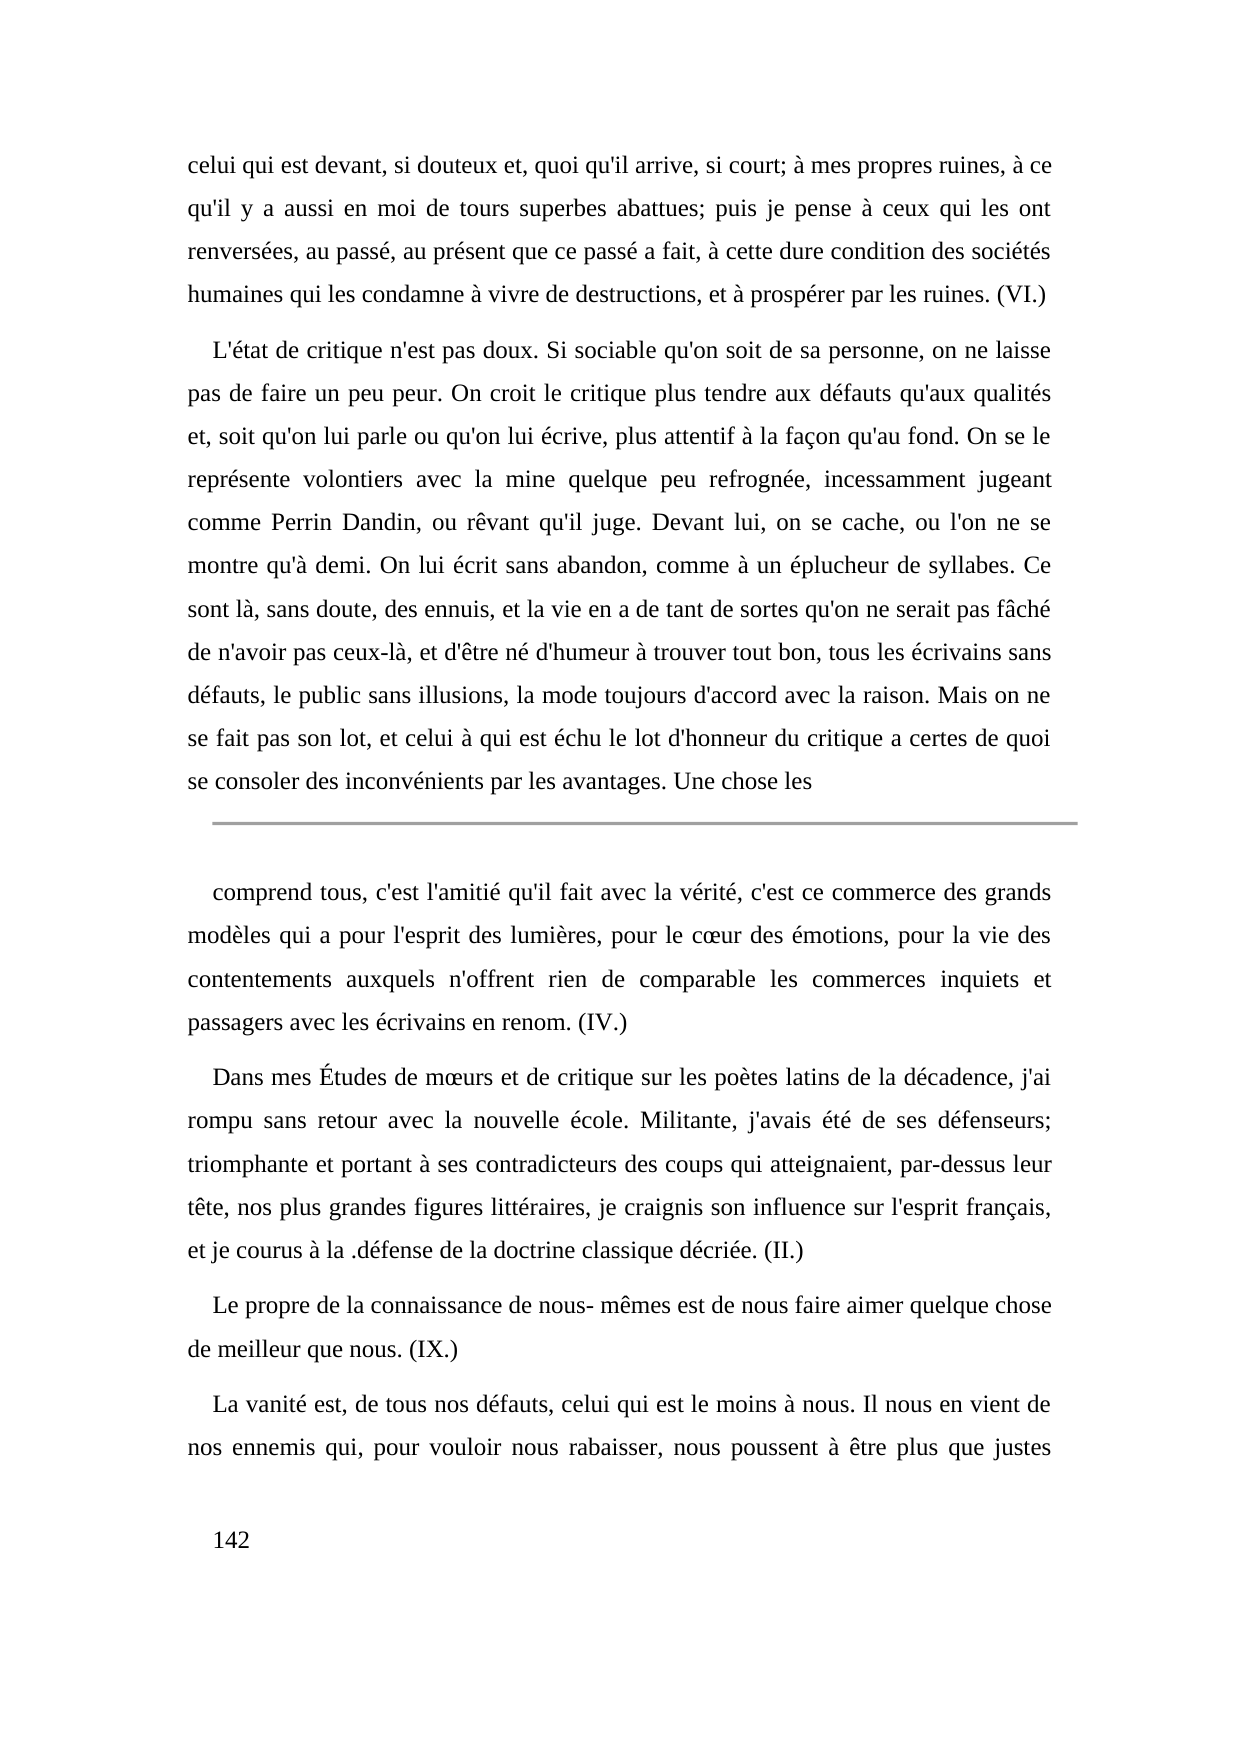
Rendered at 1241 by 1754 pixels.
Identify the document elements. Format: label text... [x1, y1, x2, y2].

text Le propre de la connaissance de nous- mêmes est de nous faire aimer quelque chose de meilleur que nous. (IX.) [187, 1291, 1053, 1362]
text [187, 150, 1053, 308]
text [187, 1389, 1053, 1461]
text Dans mes Études de mœurs et de critique sur les poètes latins de la décadence, j'ai rompu sans retour avec la nouvelle école. Militante, j'avais été de ses défenseurs; triomphante et portant à ses contradicteurs des coups qui atteignaient, par-dessus leur tête, nos plus grandes figures littéraires, je craignis son influence sur l'esprit français, et je courus à la .défense de la doctrine classique décriée. (II.) [187, 1062, 1053, 1264]
text L'état de critique n'est pas doux. Si sociable qu'on soit de sa personne, on ne laisse pas de faire un peu peur. On croit le critique plus tendre aux défauts qu'aux qualités et, soit qu'on lui parle ou qu'on lui écrive, plus attentif à la façon qu'au fond. On se le représente volontiers avec la mine quelque peu refrognée, incessamment jugeant comme Perrin Dandin, ou rêvant qu'il juge. Devant lui, on se cache, ou l'on ne se montre qu'à demi. On lui écrit sans abandon, comme à un éplucheur de syllabes. Ce sont là, sans doute, des ennuis, et la vie en a de tant de sortes qu'on ne serait pas fâché de n'avoir pas ceux-là, et d'être né d'humeur à trouver tout bon, tous les écrivains sans défauts, le public sans illusions, la mode toujours d'accord avec la raison. Mais on ne se fait pas son lot, et celui à qui est échu le lot d'honneur du critique a certes de quoi se consoler des inconvénients par les avantages. Une chose les [187, 335, 1053, 795]
text comprend tous, c'est l'amitié qu'il fait avec la vérité, c'est ce commerce des grands modèles qui a pour l'esprit des lumières, pour le cœur des émotions, pour la vie des contentements auxquels n'offrent rien de comparable les commerces inquiets et passagers avec les écrivains en renom. (IV.) [187, 877, 1053, 1036]
